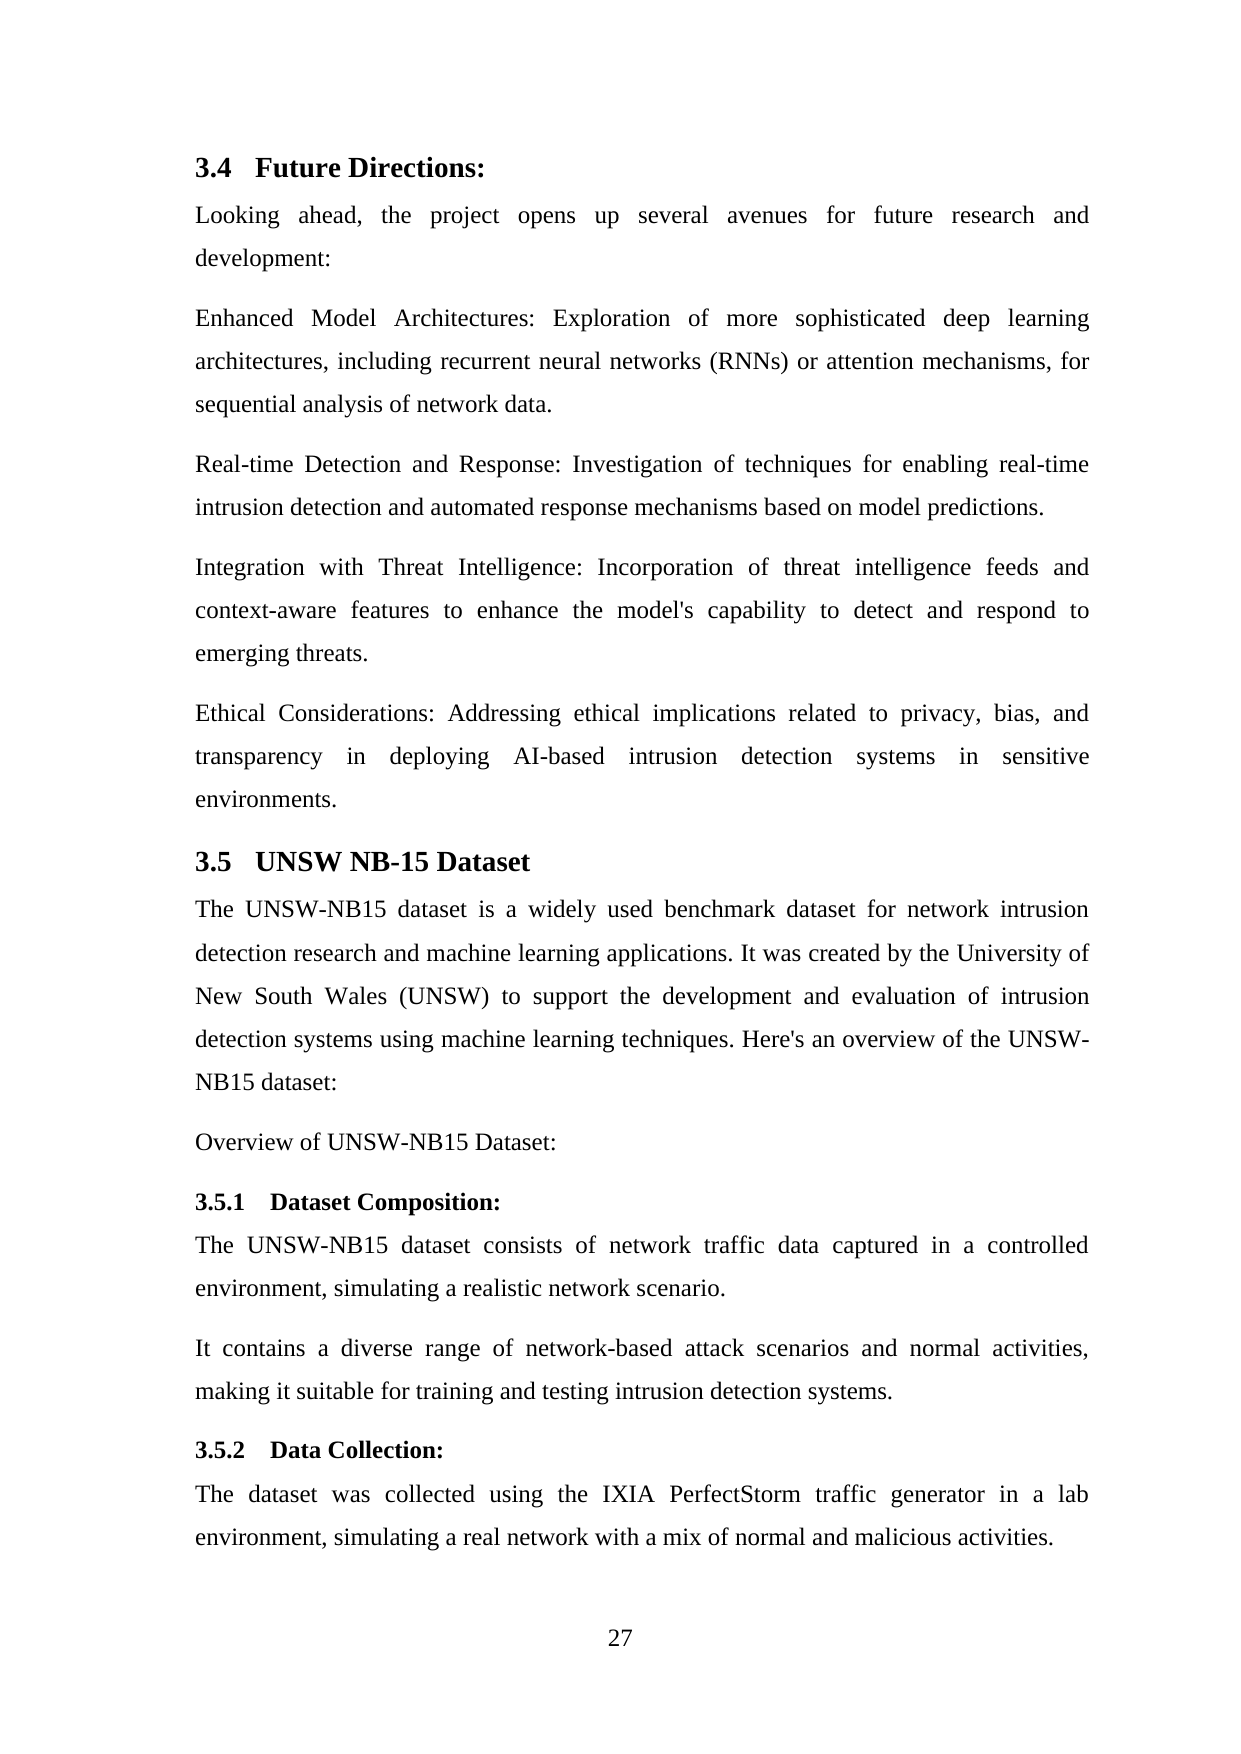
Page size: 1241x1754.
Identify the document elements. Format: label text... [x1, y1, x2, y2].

text The UNSW-NB15 dataset is a widely used benchmark dataset for network intrusion detection research and machine learning applications. It was created by the University of New South Wales (UNSW) to support the development and evaluation of intrusion detection systems using machine learning techniques. Here's an overview of the UNSW-NB15 dataset: [195, 894, 1090, 1096]
text Integration with Threat Intelligence: Incorporation of threat intelligence feeds and context-aware features to enhance the model's capability to detect and respond to emerging threats. [195, 552, 1090, 667]
subtitle Dataset Composition: [195, 1187, 1090, 1215]
text Enhanced Model Architectures: Exploration of more sophisticated deep learning architectures, including recurrent neural networks (RNNs) or attention mechanisms, for sequential analysis of network data. [195, 303, 1090, 418]
text Looking ahead, the project opens up several avenues for future research and development: [195, 200, 1090, 272]
subtitle UNSW NB-15 Dataset [195, 844, 1090, 878]
text The UNSW-NB15 dataset consists of network traffic data captured in a controlled environment, simulating a realistic network scenario. [195, 1230, 1090, 1302]
text Overview of UNSW-NB15 Dataset: [195, 1127, 1090, 1156]
text The dataset was collected using the IXIA PerfectStorm traffic generator in a lab environment, simulating a real network with a mix of normal and malicious activities. [195, 1479, 1090, 1551]
text Ethical Considerations: Addressing ethical implications related to privacy, bias, and transparency in deploying AI-based intrusion detection systems in sensitive environments. [195, 698, 1090, 813]
subtitle Data Collection: [195, 1436, 1090, 1464]
text Real-time Detection and Response: Investigation of techniques for enabling real-time intrusion detection and automated response mechanisms based on model predictions. [195, 449, 1090, 521]
text It contains a diverse range of network-based attack scenarios and normal activities, making it suitable for training and testing intrusion detection systems. [195, 1333, 1090, 1404]
subtitle Future Directions: [195, 150, 1090, 183]
